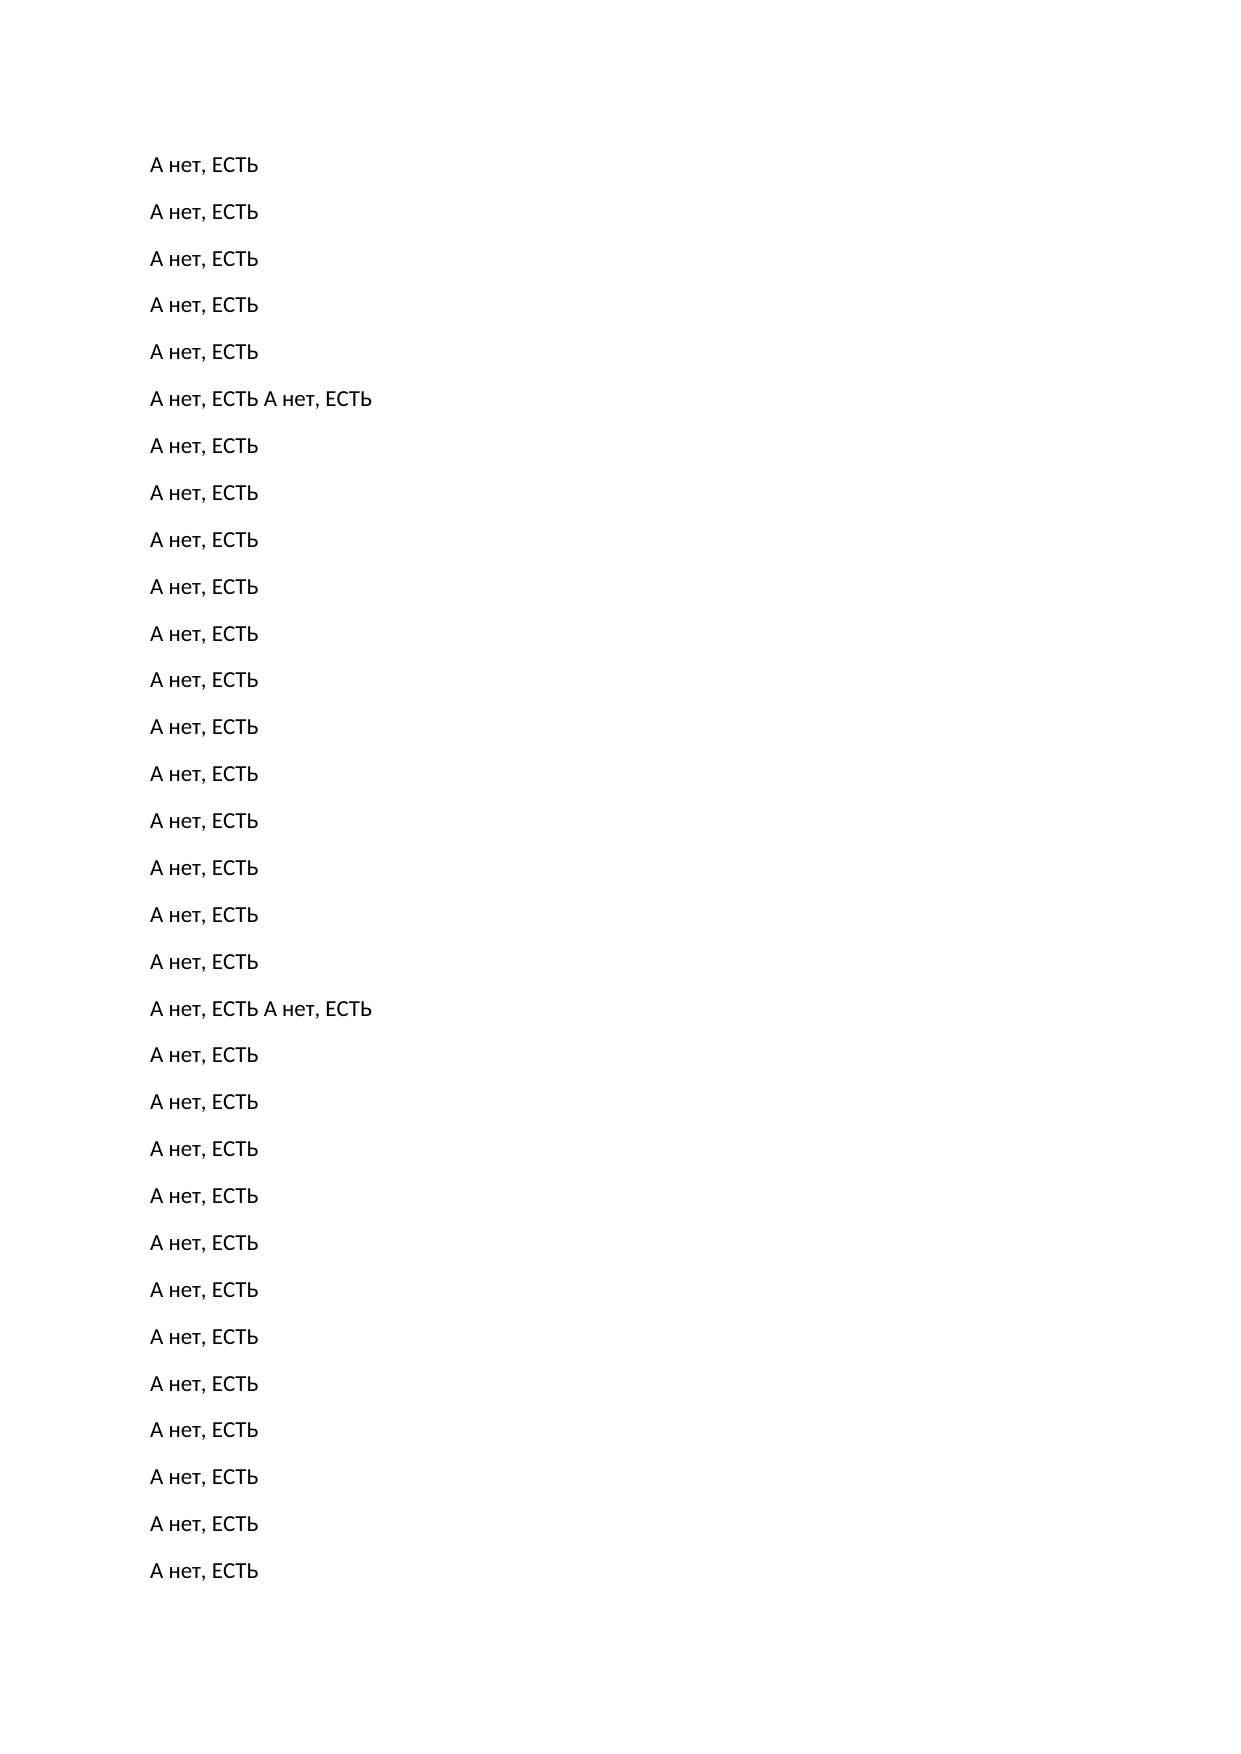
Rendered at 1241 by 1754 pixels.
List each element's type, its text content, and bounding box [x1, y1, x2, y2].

text А нет, ЕСТЬ [150, 853, 1090, 881]
text А нет, ЕСТЬ [150, 525, 1090, 553]
text А нет, ЕСТЬ А нет, ЕСТЬ [150, 384, 1090, 412]
text А нет, ЕСТЬ [150, 900, 1090, 928]
text А нет, ЕСТЬ [150, 759, 1090, 787]
text А нет, ЕСТЬ [150, 1275, 1090, 1303]
text А нет, ЕСТЬ [150, 291, 1090, 319]
text А нет, ЕСТЬ [150, 1416, 1090, 1444]
text А нет, ЕСТЬ А нет, ЕСТЬ [150, 994, 1090, 1022]
text А нет, ЕСТЬ [150, 947, 1090, 975]
text А нет, ЕСТЬ [150, 150, 1090, 178]
text А нет, ЕСТЬ [150, 1322, 1090, 1350]
text А нет, ЕСТЬ [150, 197, 1090, 225]
text А нет, ЕСТЬ [150, 1369, 1090, 1397]
text А нет, ЕСТЬ [150, 478, 1090, 506]
text А нет, ЕСТЬ [150, 619, 1090, 647]
text А нет, ЕСТЬ [150, 1556, 1090, 1584]
text А нет, ЕСТЬ [150, 1509, 1090, 1537]
text А нет, ЕСТЬ [150, 572, 1090, 600]
text А нет, ЕСТЬ [150, 1087, 1090, 1116]
text А нет, ЕСТЬ [150, 1462, 1090, 1491]
text А нет, ЕСТЬ [150, 1181, 1090, 1209]
text А нет, ЕСТЬ [150, 431, 1090, 459]
text А нет, ЕСТЬ [150, 712, 1090, 741]
text А нет, ЕСТЬ [150, 244, 1090, 272]
text А нет, ЕСТЬ [150, 1228, 1090, 1256]
text А нет, ЕСТЬ [150, 806, 1090, 834]
text А нет, ЕСТЬ [150, 666, 1090, 694]
text А нет, ЕСТЬ [150, 337, 1090, 366]
text А нет, ЕСТЬ [150, 1134, 1090, 1162]
text А нет, ЕСТЬ [150, 1041, 1090, 1069]
